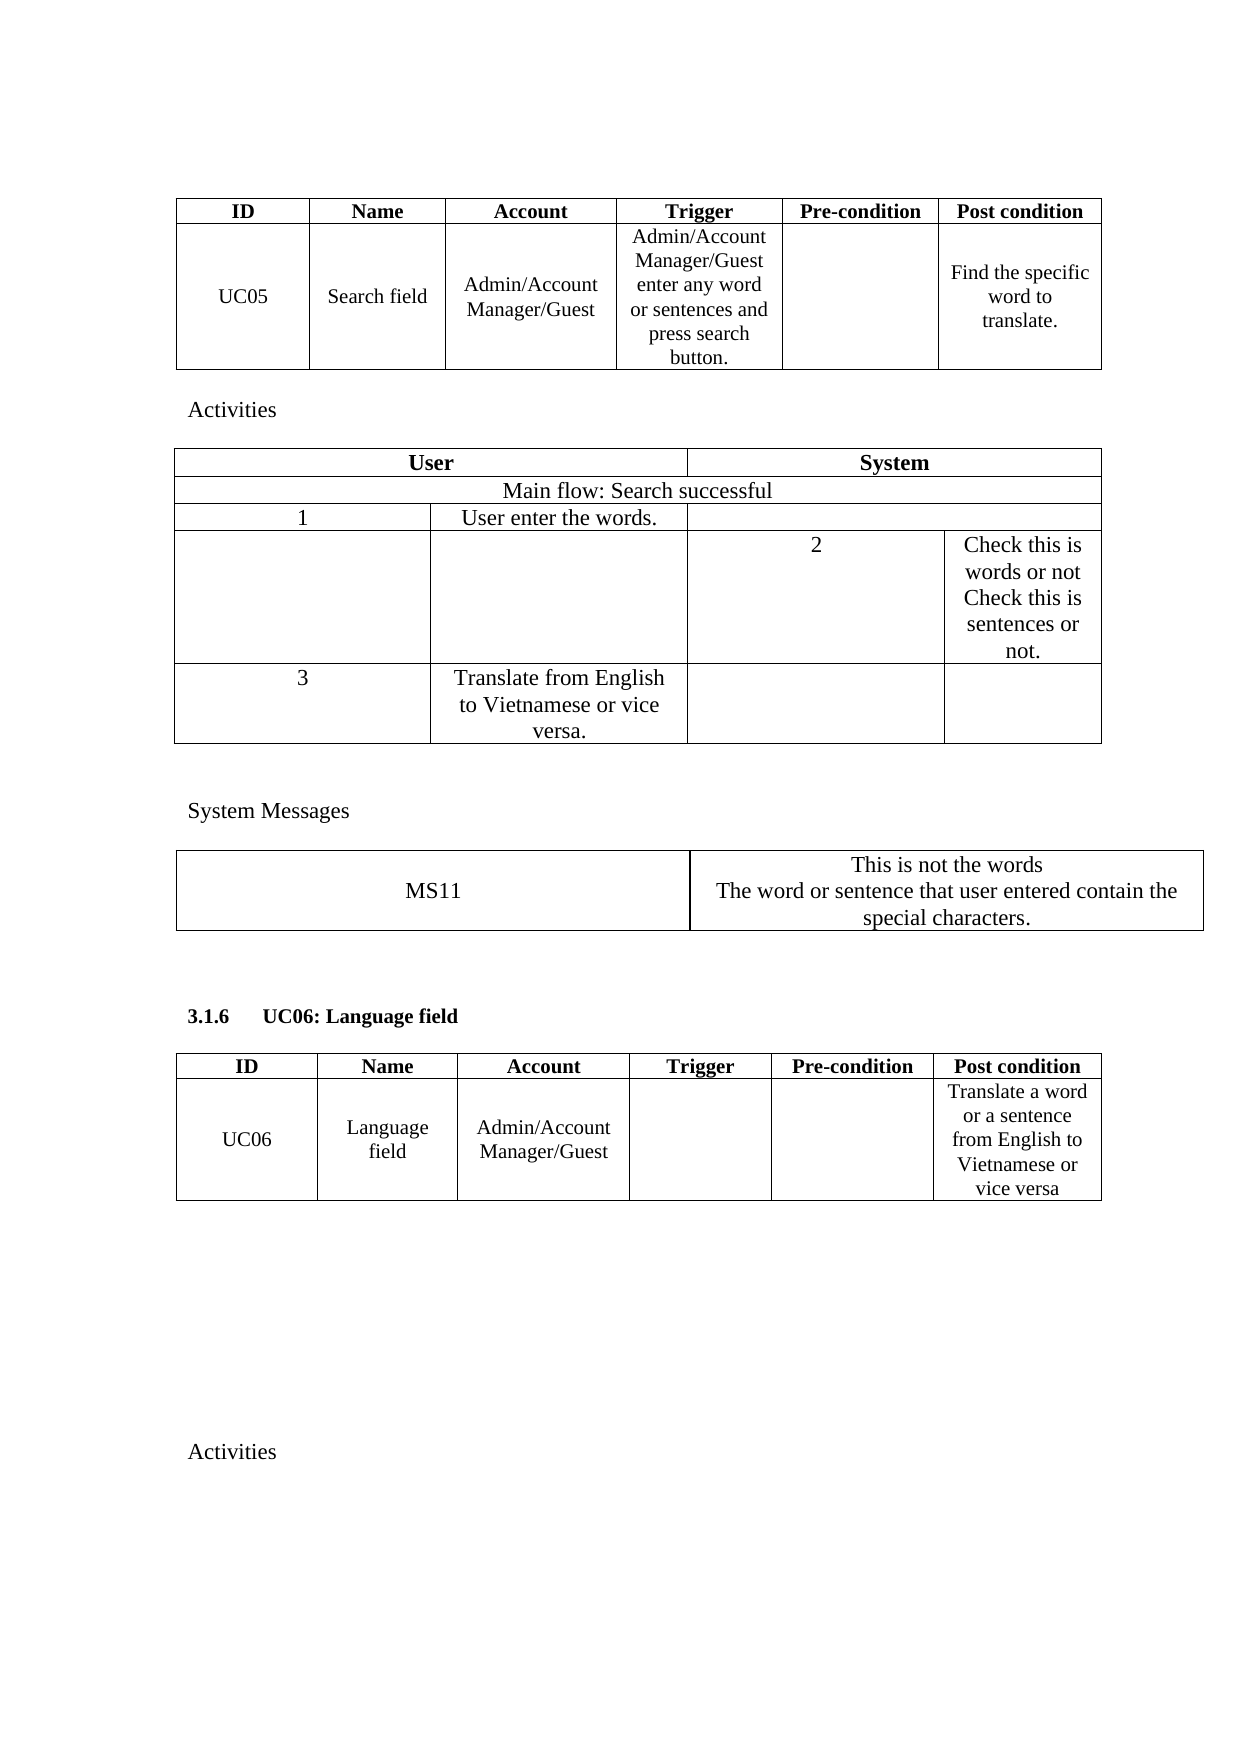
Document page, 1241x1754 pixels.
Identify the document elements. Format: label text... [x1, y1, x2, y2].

table_cell [772, 1079, 933, 1199]
table_cell UC06 [177, 1079, 317, 1199]
table_cell Translate from English to Vietnamese or vice versa. [431, 664, 687, 743]
table_header Name [318, 1054, 457, 1078]
subtitle UC06: Language field [187, 1004, 1053, 1028]
table_cell 3 [175, 664, 430, 743]
table_cell Check this is words or not Check this is sentences or not. [945, 531, 1101, 663]
table_cell UC05 [177, 224, 309, 369]
table_cell 1 [175, 504, 430, 530]
text Activities [187, 1438, 1053, 1464]
table_cell Admin/Account Manager/Guest [458, 1079, 629, 1199]
table_header This is not the words The word or sentence that user entered contain the special characters. [691, 851, 1203, 930]
table_cell Main flow: Search successful [175, 477, 1101, 503]
table_cell [630, 1079, 771, 1199]
table_header Pre-condition [783, 199, 938, 223]
table_cell [431, 531, 687, 663]
table_cell [945, 664, 1101, 743]
table_cell [783, 224, 938, 369]
table_header Name [310, 199, 445, 223]
table_header User [175, 449, 687, 476]
table_cell Language field [318, 1079, 457, 1199]
table_header ID [177, 1054, 317, 1078]
table_header Account [458, 1054, 629, 1078]
text System Messages [187, 797, 1053, 823]
table_cell [688, 504, 1101, 530]
table_header System [688, 449, 1101, 476]
table_cell Admin/Account Manager/Guest enter any word or sentences and press search button. [617, 224, 782, 369]
table_header ID [177, 199, 309, 223]
table_header Trigger [630, 1054, 771, 1078]
table_header Post condition [939, 199, 1101, 223]
table_cell 2 [688, 531, 944, 663]
table_header Post condition [934, 1054, 1101, 1078]
text Activities [187, 396, 1053, 422]
table_header MS11 [177, 851, 689, 930]
table_cell Translate a word or a sentence from English to Vietnamese or vice versa [934, 1079, 1101, 1199]
table_header Pre-condition [772, 1054, 933, 1078]
table_header Account [446, 199, 616, 223]
table_header Trigger [617, 199, 782, 223]
table_cell Admin/Account Manager/Guest [446, 224, 616, 369]
table_cell [688, 664, 944, 743]
table_cell Search field [310, 224, 445, 369]
table_cell Find the specific word to translate. [939, 224, 1101, 369]
table_cell User enter the words. [431, 504, 687, 530]
table_cell [175, 531, 430, 663]
